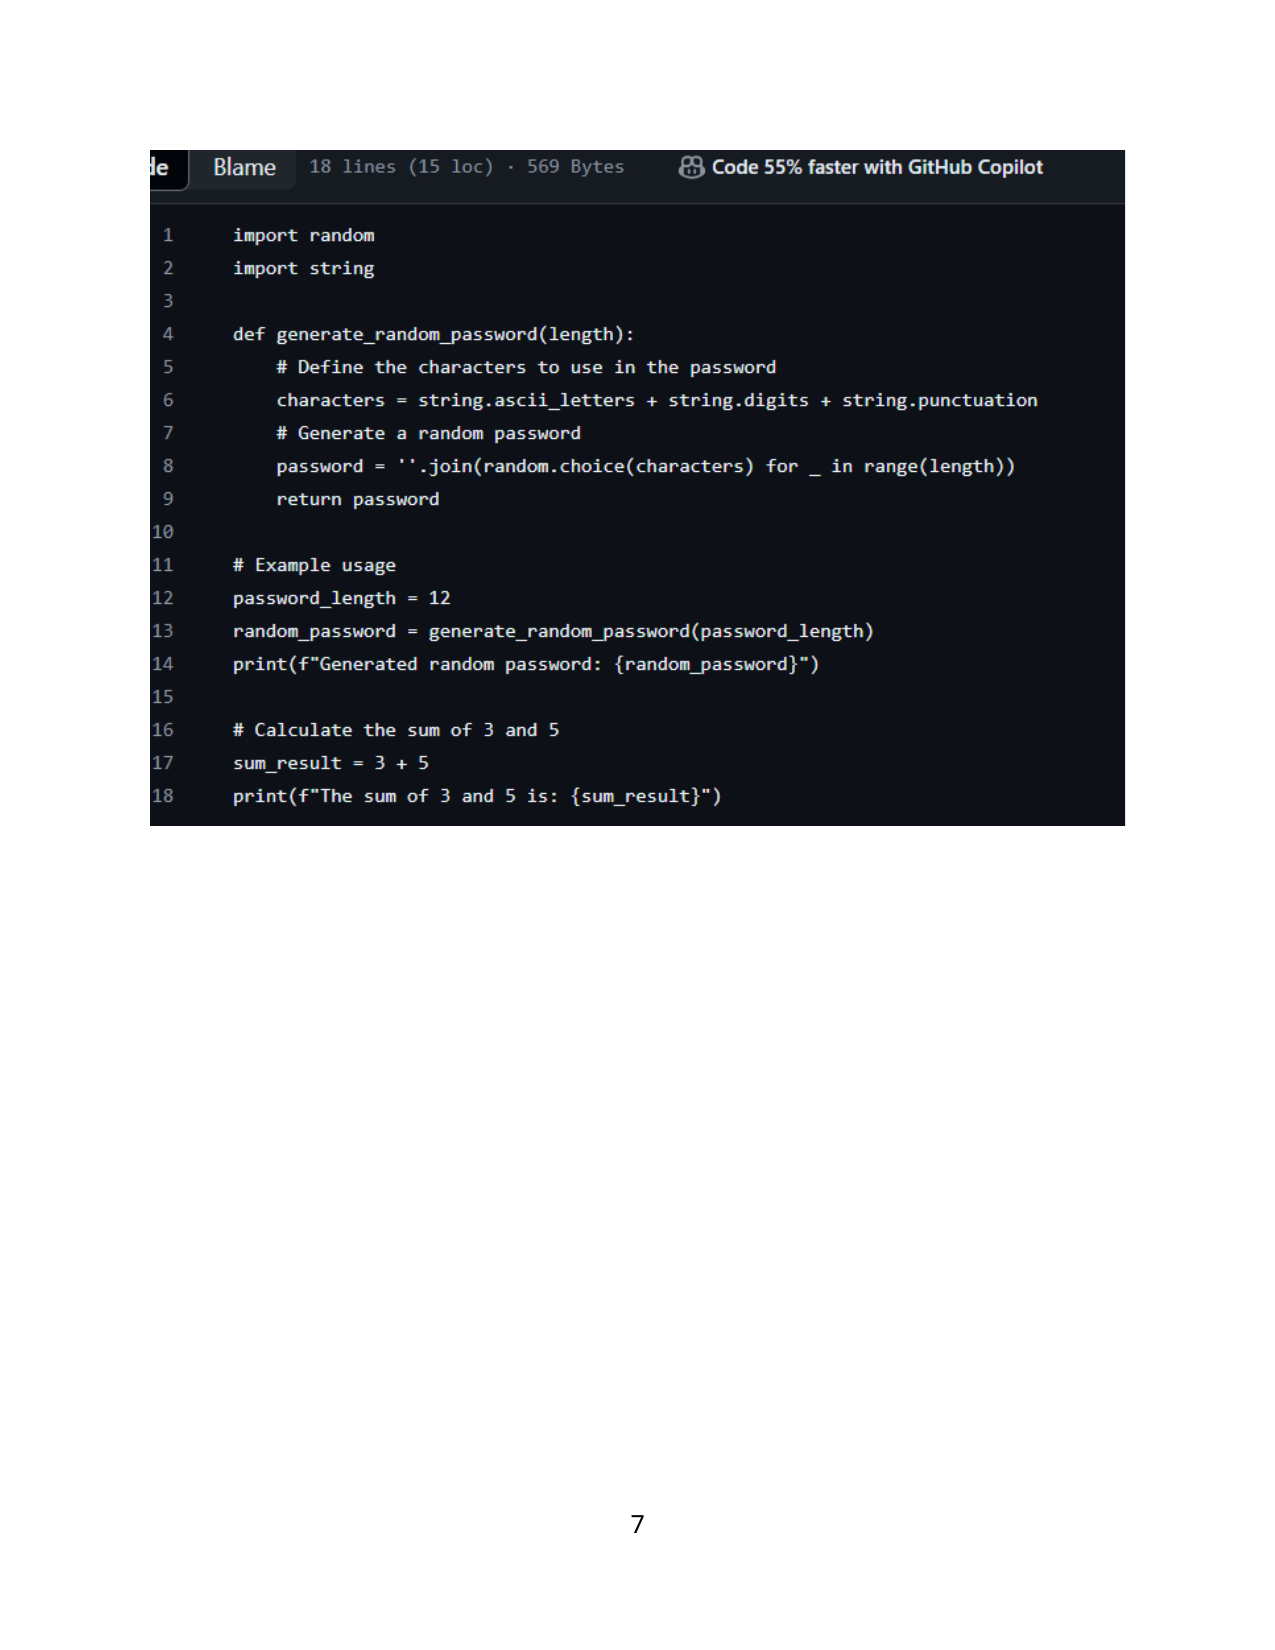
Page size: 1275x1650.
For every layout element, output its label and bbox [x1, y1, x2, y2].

picture [150, 150, 1125, 826]
